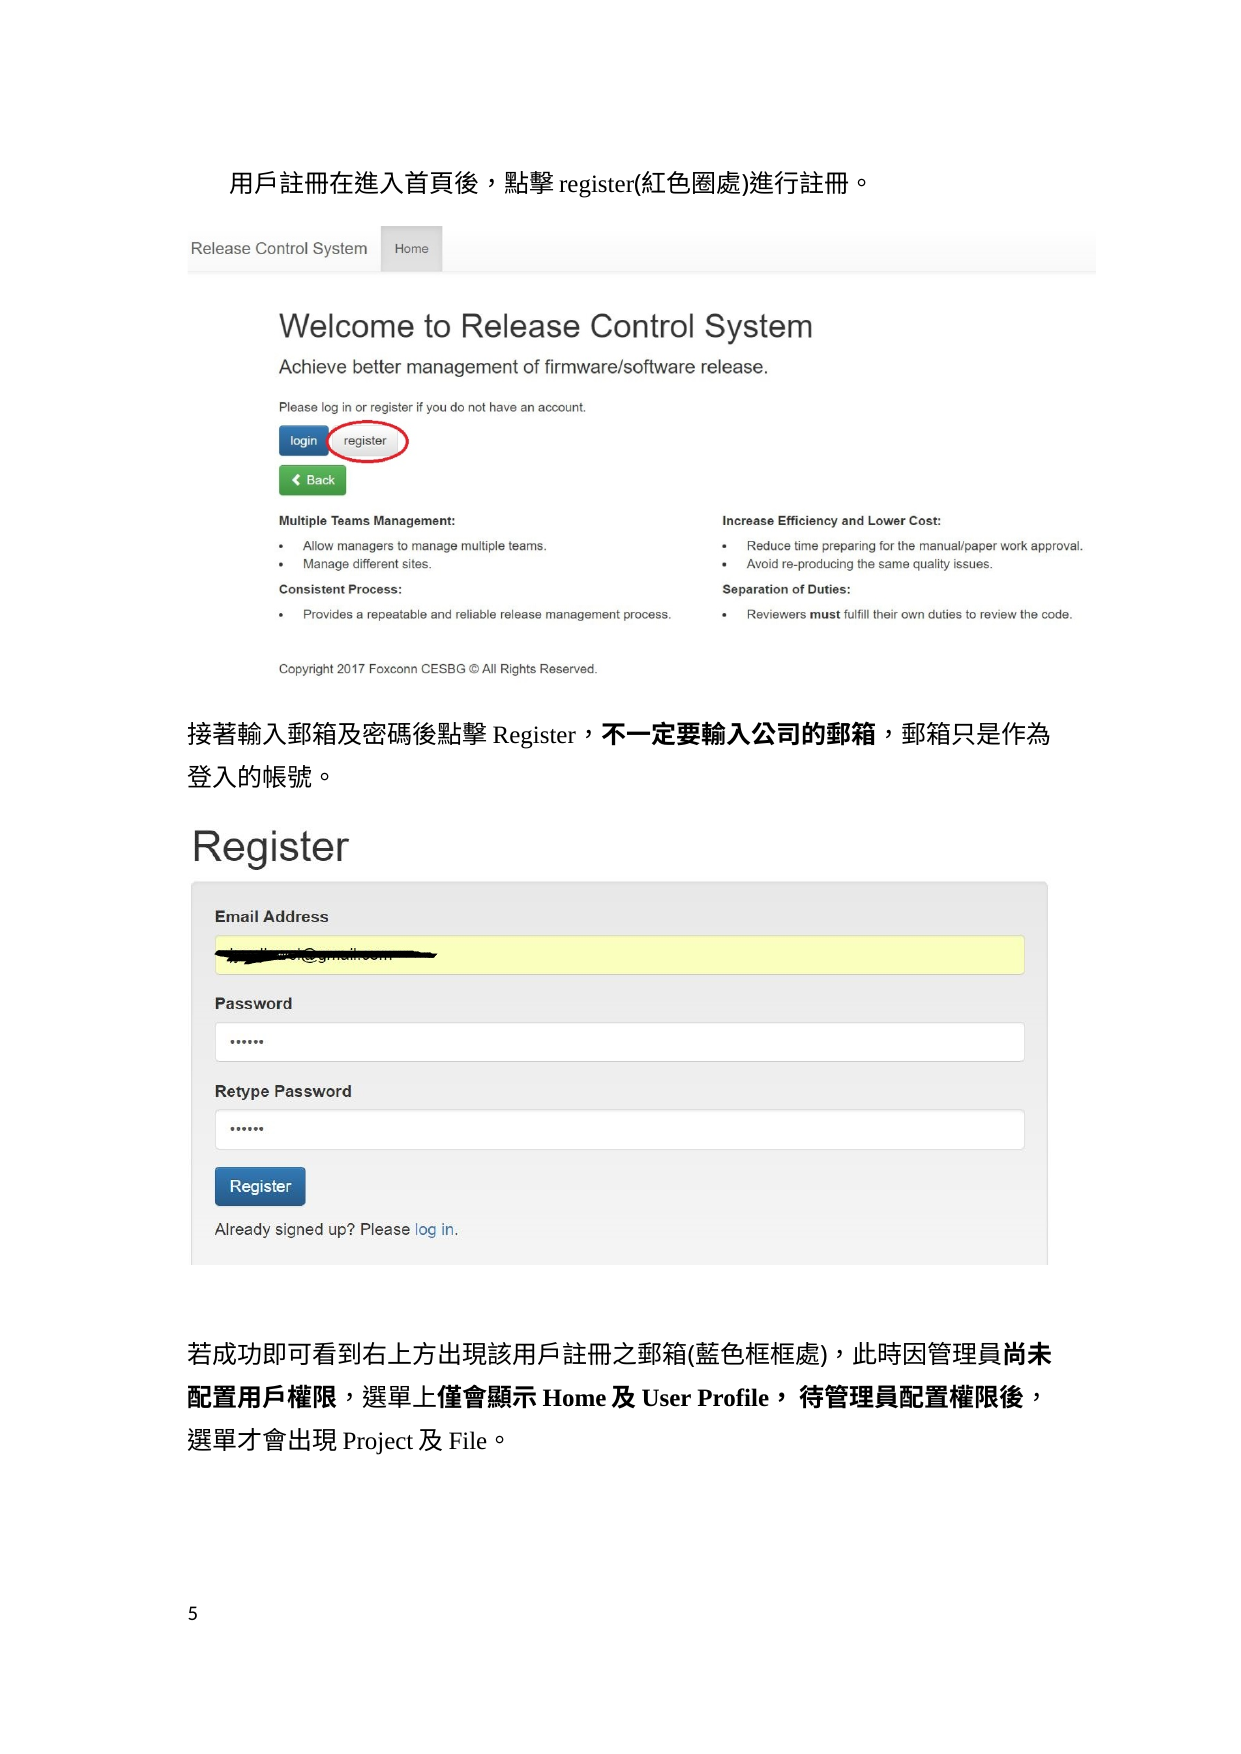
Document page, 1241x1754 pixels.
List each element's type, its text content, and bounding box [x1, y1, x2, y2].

picture [187, 226, 1096, 696]
picture [187, 820, 1053, 1265]
text 用戶註冊在進入首頁後，點擊register(紅色圈處)進行註冊。 [187, 162, 1053, 200]
text 接著輸入郵箱及密碼後點擊Register，不一定要輸入公司的郵箱，郵箱只是作為登入的帳號。 [187, 714, 1053, 794]
text 若成功即可看到右上方出現該用戶註冊之郵箱(藍色框框處)，此時因管理員尚未配置用戶權限，選單上僅會顯示Home及User Profile， 待管理員配置權限後，選單才會出現Project及File。 [187, 1334, 1053, 1458]
